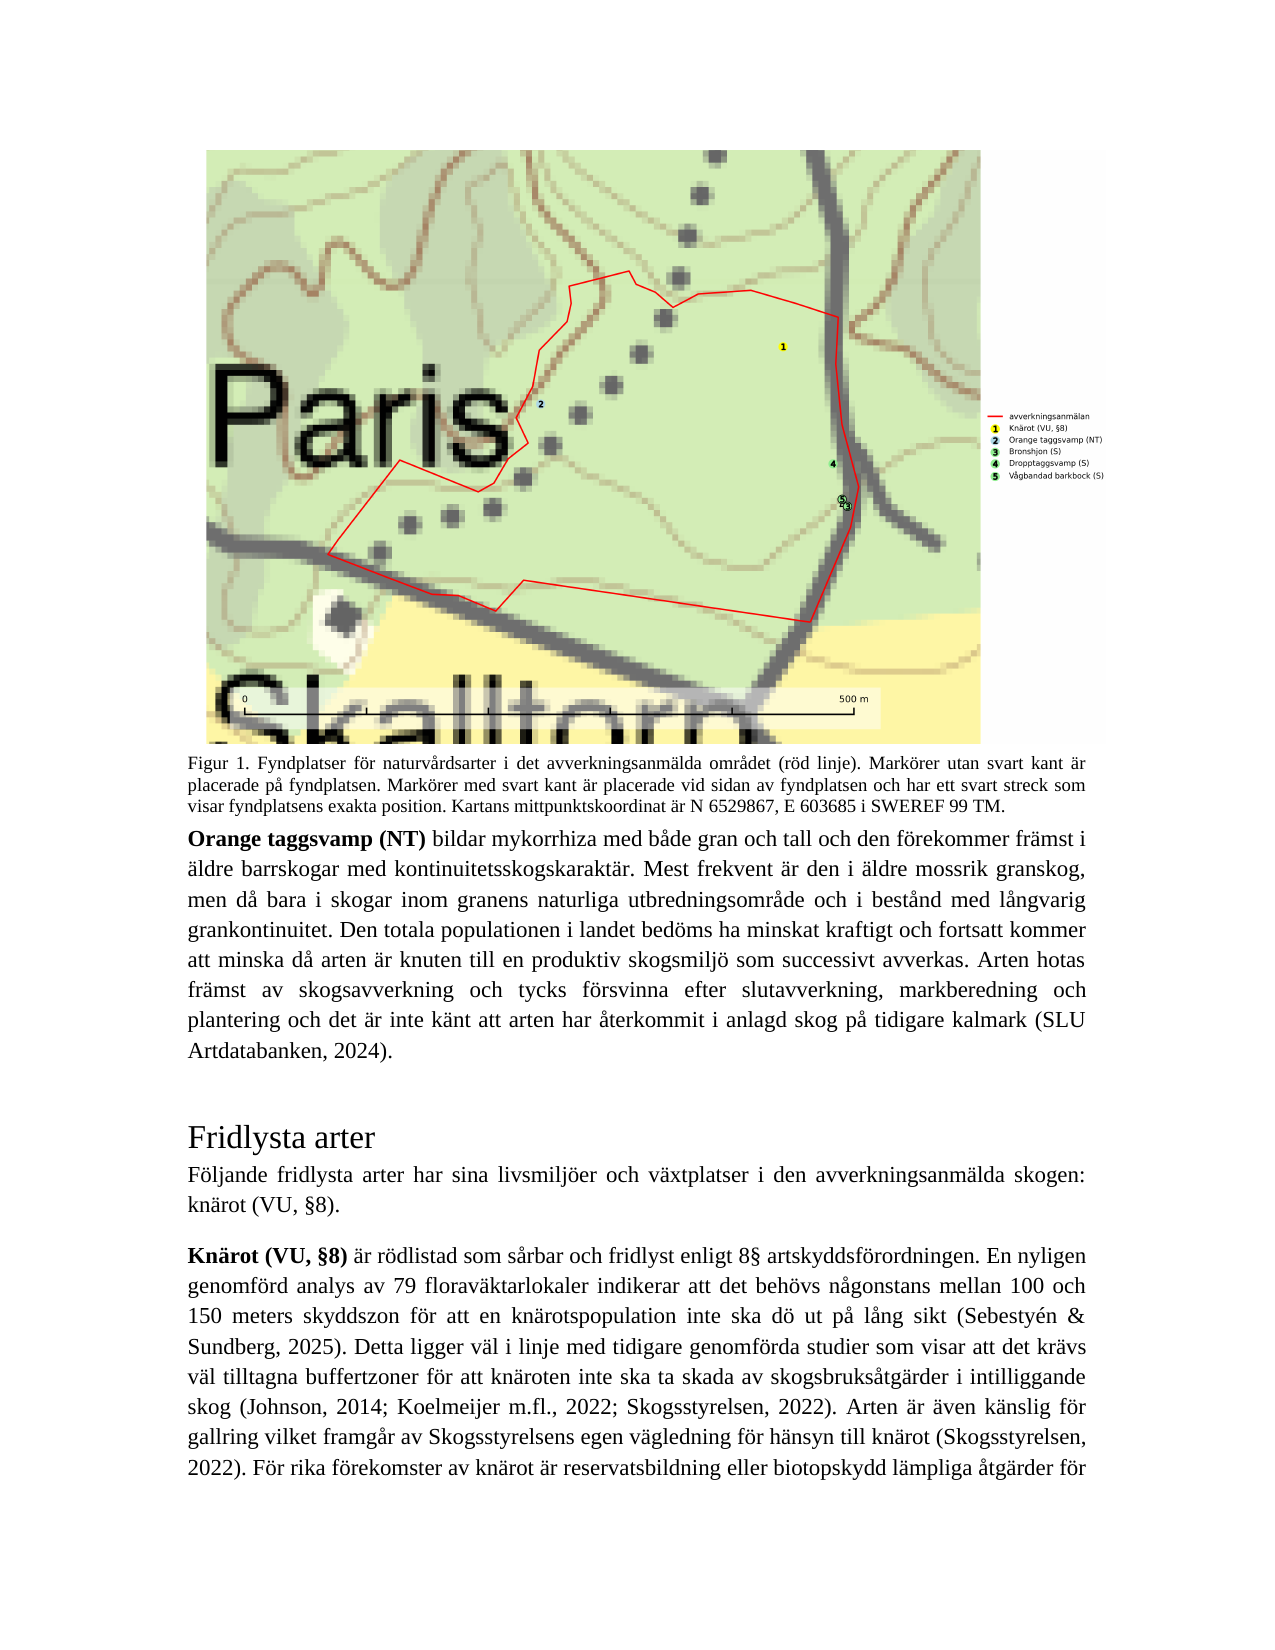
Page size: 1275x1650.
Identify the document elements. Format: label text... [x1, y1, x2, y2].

subtitle Fridlysta arter [187, 1117, 1087, 1155]
text Figur 1. Fyndplatser för naturvårdsarter i det avverkningsanmälda området (röd linje). Markörer utan svart kant är placerade på fyndplatsen. Markörer med svart kant är placerade vid sidan av fyndplatsen och har ett svart streck som visar fyndplatsens exakta position. Kartans mittpunktskoordinat är N 6529867, E 603685 i SWEREF 99 TM. [187, 752, 1087, 817]
text Orange taggsvamp (NT) bildar mykorrhiza med både gran och tall och den förekommer främst i äldre barrskogar med kontinuitetsskogskaraktär. Mest frekvent är den i äldre mossrik granskog, men då bara i skogar inom granens naturliga utbredningsområde och i bestånd med långvarig grankontinuitet. Den totala populationen i landet bedöms ha minskat kraftigt och fortsatt kommer att minska då arten är knuten till en produktiv skogsmiljö som successivt avverkas. Arten hotas främst av skogsavverkning och tycks försvinna efter slutavverkning, markberedning och plantering och det är inte känt att arten har återkommit i anlagd skog på tidigare kalmark (SLU Artdatabanken, 2024). [187, 825, 1087, 1063]
picture [206, 150, 1107, 744]
text Följande fridlysta arter har sina livsmiljöer och växtplatser i den avverkningsanmälda skogen: knärot (VU, §8). [187, 1161, 1087, 1217]
